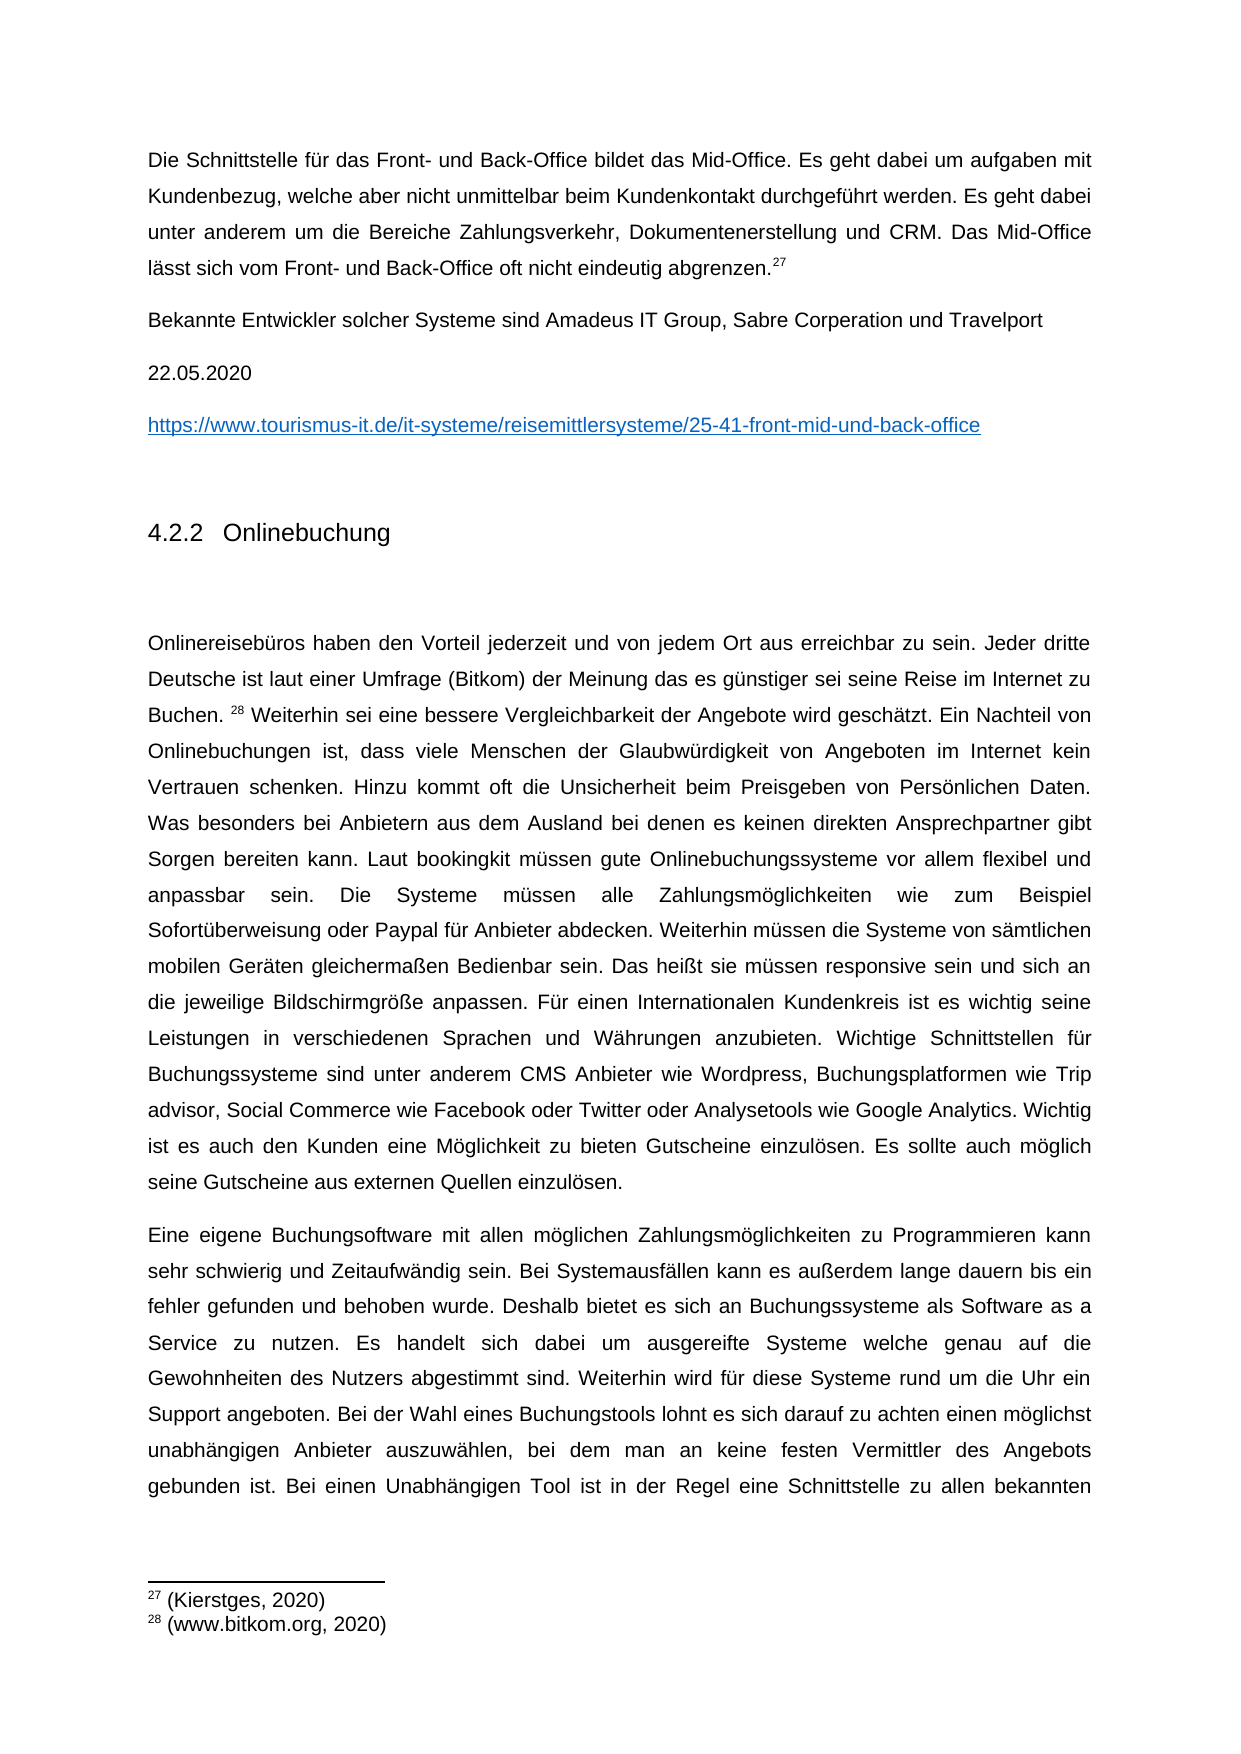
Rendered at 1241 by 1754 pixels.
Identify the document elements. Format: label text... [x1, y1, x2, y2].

subtitle Onlinebuchung [148, 518, 1093, 547]
text Bekannte Entwickler solcher Systeme sind Amadeus IT Group, Sabre Corperation und Travelport [148, 308, 1093, 332]
text https://www.tourismus-it.de/it-systeme/reisemittlersysteme/25-41-front-mid-und-back-office [148, 413, 1093, 437]
text Onlinereisebüros haben den Vorteil jederzeit und von jedem Ort aus erreichbar zu sein. Jeder dritte Deutsche ist laut einer Umfrage (Bitkom) der Meinung das es günstiger sei seine Reise im Internet zu Buchen. Weiterhin sei eine bessere Vergleichbarkeit der Angebote wird geschätzt. Ein Nachteil von Onlinebuchungen ist, dass viele Menschen der Glaubwürdigkeit von Angeboten im Internet kein Vertrauen schenken. Hinzu kommt oft die Unsicherheit beim Preisgeben von Persönlichen Daten. Was besonders bei Anbietern aus dem Ausland bei denen es keinen direkten Ansprechpartner gibt Sorgen bereiten kann. Laut bookingkit müssen gute Onlinebuchungssysteme vor allem flexibel und anpassbar sein. Die Systeme müssen alle Zahlungsmöglichkeiten wie zum Beispiel Sofortüberweisung oder Paypal für Anbieter abdecken. Weiterhin müssen die Systeme von sämtlichen mobilen Geräten gleichermaßen Bedienbar sein. Das heißt sie müssen responsive sein und sich an die jeweilige Bildschirmgröße anpassen. Für einen Internationalen Kundenkreis ist es wichtig seine Leistungen in verschiedenen Sprachen und Währungen anzubieten. Wichtige Schnittstellen für Buchungssysteme sind unter anderem CMS Anbieter wie Wordpress, Buchungsplatformen wie Trip advisor, Social Commerce wie Facebook oder Twitter oder Analysetools wie Google Analytics. Wichtig ist es auch den Kunden eine Möglichkeit zu bieten Gutscheine einzulösen. Es sollte auch möglich seine Gutscheine aus externen Quellen einzulösen. [148, 631, 1093, 1194]
text 22.05.2020 [148, 361, 1093, 384]
text Die Schnittstelle für das Front- und Back-Office bildet das Mid-Office. Es geht dabei um aufgaben mit Kundenbezug, welche aber nicht unmittelbar beim Kundenkontakt durchgeführt werden. Es geht dabei unter anderem um die Bereiche Zahlungsverkehr, Dokumentenerstellung und CRM. Das Mid-Office lässt sich vom Front- und Back-Office oft nicht eindeutig abgrenzen. [148, 148, 1093, 279]
